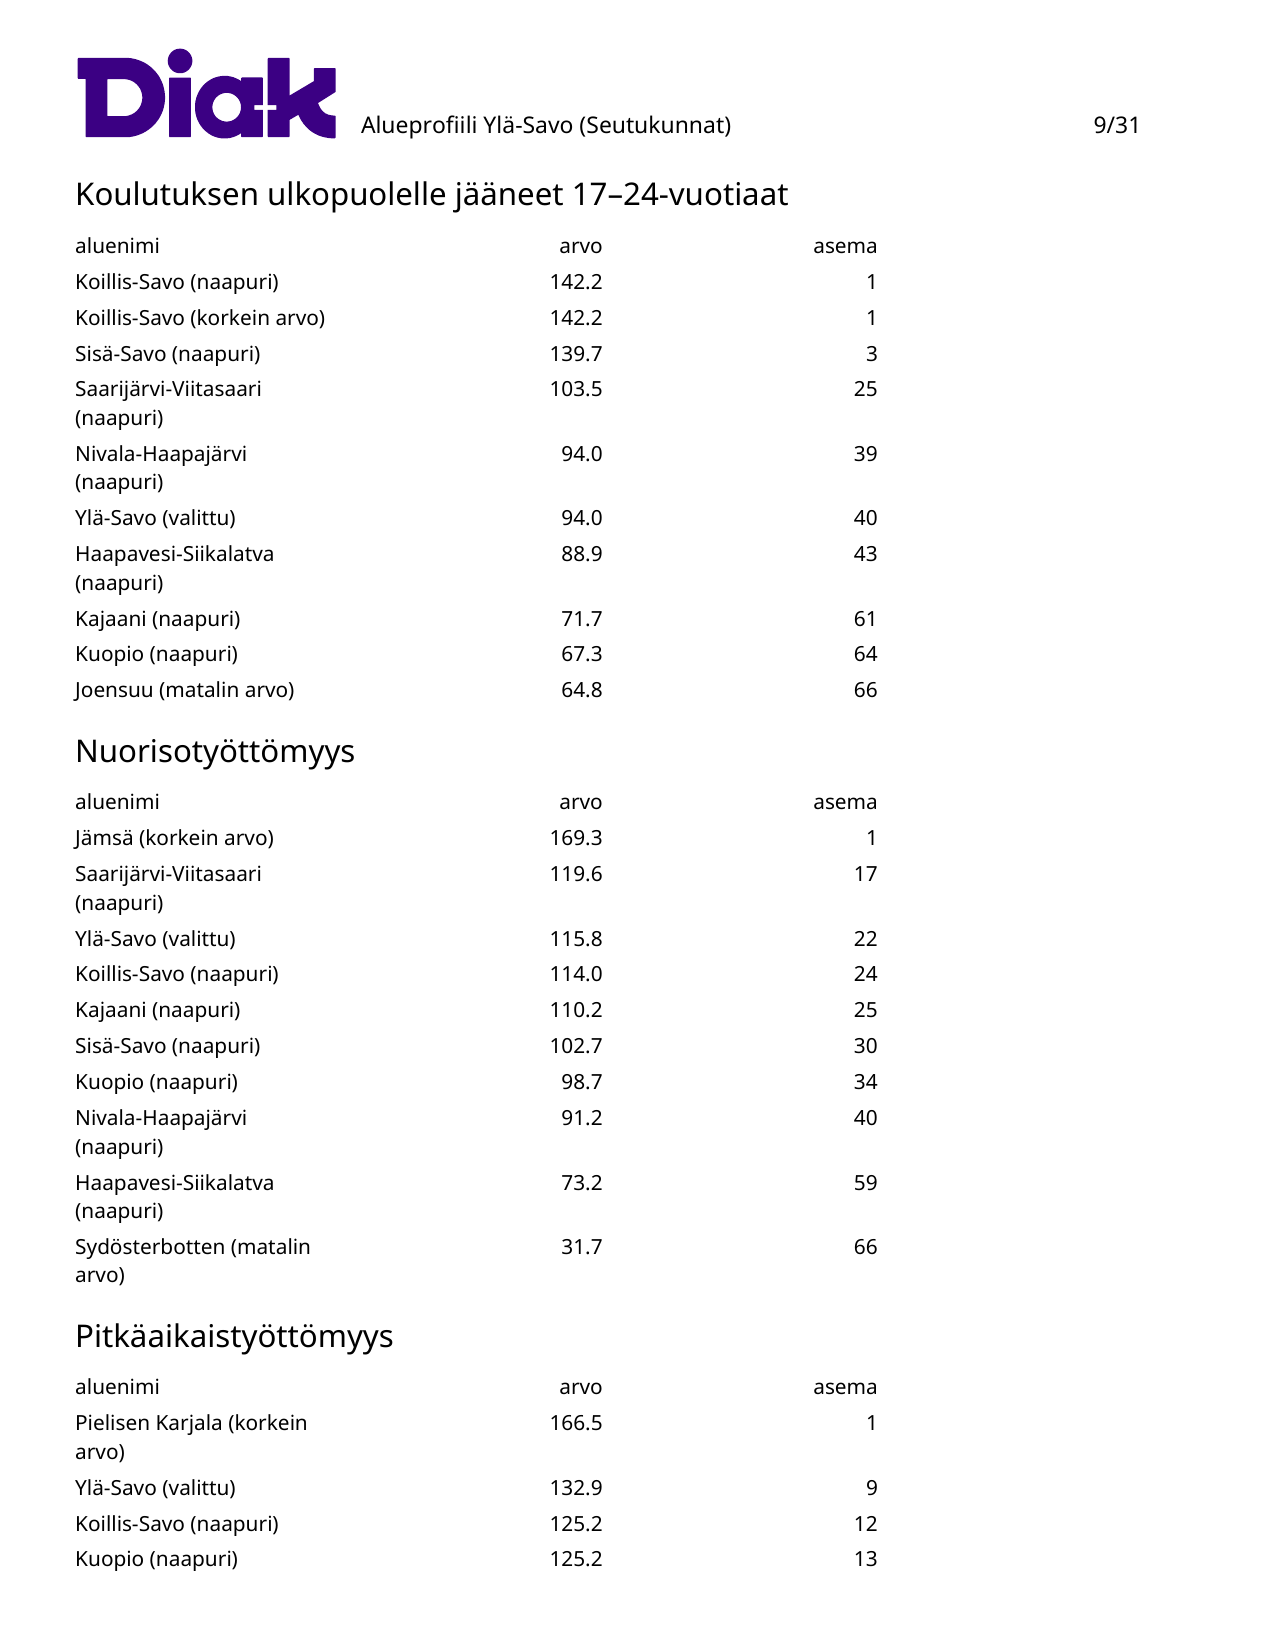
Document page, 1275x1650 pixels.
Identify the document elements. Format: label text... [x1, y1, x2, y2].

table_cell 1 [614, 299, 889, 335]
table_cell Koillis-Savo (korkein arvo) [64, 299, 339, 335]
table_header arvo [339, 227, 614, 263]
table_cell 71.7 [339, 600, 614, 636]
table_cell Koillis-Savo (naapuri) [64, 956, 339, 992]
table_cell 40 [614, 1100, 889, 1164]
table_cell 1 [614, 820, 889, 856]
table_cell 24 [614, 956, 889, 992]
table_cell 142.2 [339, 299, 614, 335]
table_cell Koillis-Savo (naapuri) [64, 1505, 339, 1541]
table_cell 3 [614, 335, 889, 371]
table_cell 1 [614, 1405, 889, 1469]
table_cell 61 [614, 600, 889, 636]
table_cell 64 [614, 636, 889, 672]
table_cell 43 [614, 536, 889, 600]
table_cell 98.7 [339, 1064, 614, 1099]
table_cell 73.2 [339, 1164, 614, 1228]
table_cell 9 [614, 1469, 889, 1505]
table_cell Haapavesi-Siikalatva (naapuri) [64, 536, 339, 600]
table_cell 125.2 [339, 1505, 614, 1541]
table_cell Kajaani (naapuri) [64, 992, 339, 1028]
table_cell 103.5 [339, 371, 614, 435]
table_header asema [614, 784, 889, 819]
table_cell 31.7 [339, 1228, 614, 1293]
table_cell 67.3 [339, 636, 614, 672]
table_cell Sisä-Savo (naapuri) [64, 1028, 339, 1064]
table_cell 25 [614, 371, 889, 435]
table_cell 102.7 [339, 1028, 614, 1064]
table_cell 17 [614, 856, 889, 920]
table_cell 125.2 [339, 1541, 614, 1573]
table_cell Kajaani (naapuri) [64, 600, 339, 636]
table_cell 166.5 [339, 1405, 614, 1469]
table_cell 115.8 [339, 920, 614, 956]
table_cell Jämsä (korkein arvo) [64, 820, 339, 856]
table_cell 94.0 [339, 435, 614, 499]
table_header aluenimi [64, 227, 339, 263]
table_cell 59 [614, 1164, 889, 1228]
subtitle Pitkäaikaistyöttömyys [75, 1313, 1200, 1356]
table_cell 169.3 [339, 820, 614, 856]
table_cell Ylä-Savo (valittu) [64, 920, 339, 956]
table_cell 132.9 [339, 1469, 614, 1505]
table_cell 142.2 [339, 263, 614, 299]
table_cell Joensuu (matalin arvo) [64, 672, 339, 708]
table_cell Nivala-Haapajärvi (naapuri) [64, 1100, 339, 1164]
table_cell Koillis-Savo (naapuri) [64, 263, 339, 299]
table_cell 119.6 [339, 856, 614, 920]
table_header aluenimi [64, 1369, 339, 1404]
subtitle Nuorisotyöttömyys [75, 728, 1200, 771]
table_cell Sydösterbotten (matalin arvo) [64, 1228, 339, 1293]
table_cell 30 [614, 1028, 889, 1064]
table_cell 91.2 [339, 1100, 614, 1164]
table_header arvo [339, 784, 614, 819]
table_cell 64.8 [339, 672, 614, 708]
table_header arvo [339, 1369, 614, 1404]
table_cell 40 [614, 500, 889, 536]
table_cell Sisä-Savo (naapuri) [64, 335, 339, 371]
table_header asema [614, 227, 889, 263]
table_cell 88.9 [339, 536, 614, 600]
table_cell 66 [614, 672, 889, 708]
table_cell 25 [614, 992, 889, 1028]
table_cell 114.0 [339, 956, 614, 992]
table_cell Ylä-Savo (valittu) [64, 500, 339, 536]
table_cell Kuopio (naapuri) [64, 1541, 339, 1573]
table_header asema [614, 1369, 889, 1404]
table_cell Nivala-Haapajärvi (naapuri) [64, 435, 339, 499]
table_cell 1 [614, 263, 889, 299]
table_cell Haapavesi-Siikalatva (naapuri) [64, 1164, 339, 1228]
table_cell 110.2 [339, 992, 614, 1028]
table_cell 39 [614, 435, 889, 499]
table_cell Saarijärvi-Viitasaari (naapuri) [64, 856, 339, 920]
table_cell 13 [614, 1541, 889, 1573]
subtitle Koulutuksen ulkopuolelle jääneet 17–24-vuotiaat [75, 172, 1200, 214]
table_cell Pielisen Karjala (korkein arvo) [64, 1405, 339, 1469]
table_cell 12 [614, 1505, 889, 1541]
table_cell 66 [614, 1228, 889, 1293]
table_cell Saarijärvi-Viitasaari (naapuri) [64, 371, 339, 435]
table_cell 22 [614, 920, 889, 956]
table_cell Kuopio (naapuri) [64, 1064, 339, 1099]
table_cell 139.7 [339, 335, 614, 371]
table_cell Kuopio (naapuri) [64, 636, 339, 672]
table_cell Ylä-Savo (valittu) [64, 1469, 339, 1505]
table_cell 34 [614, 1064, 889, 1099]
table_header aluenimi [64, 784, 339, 819]
table_cell 94.0 [339, 500, 614, 536]
